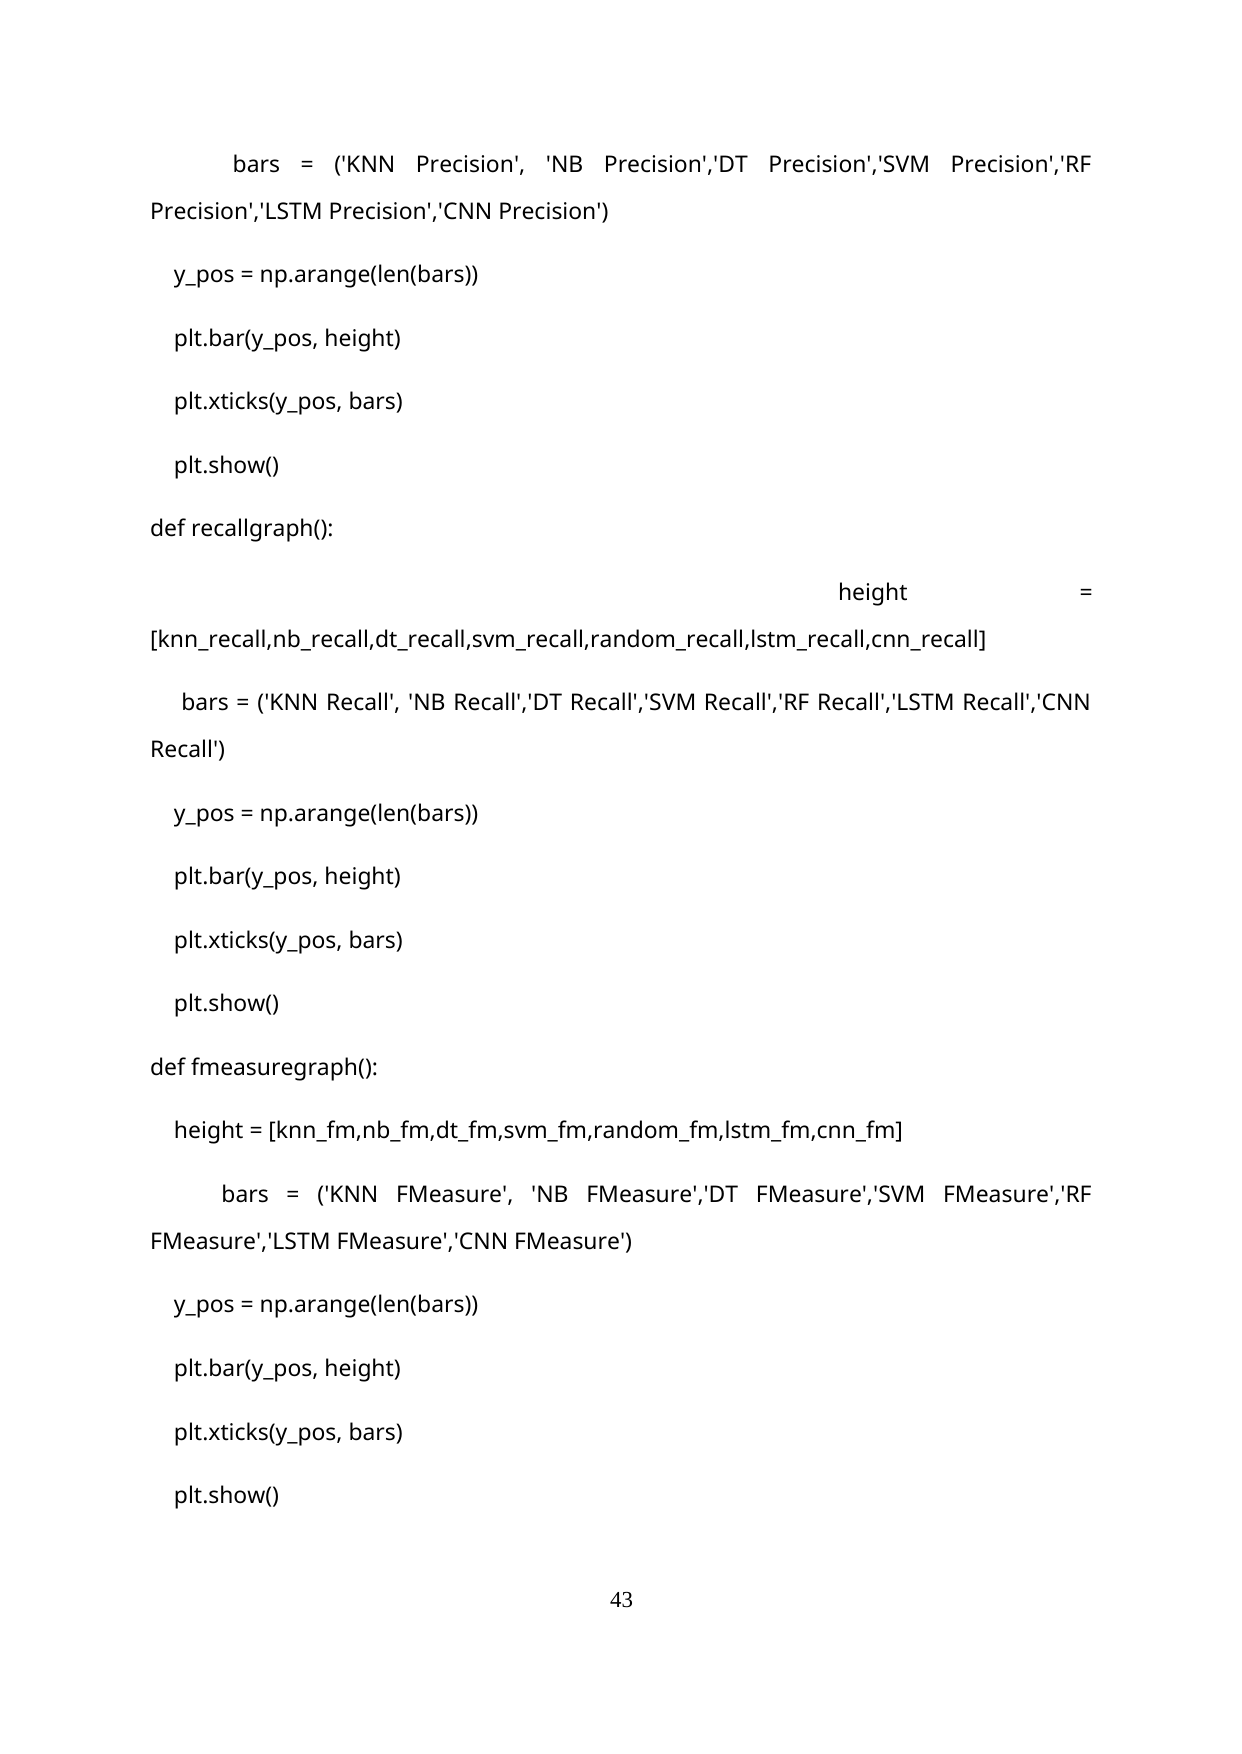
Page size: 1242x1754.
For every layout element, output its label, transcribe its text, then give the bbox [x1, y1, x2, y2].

text plt.show() [150, 1479, 1093, 1510]
text y_pos = np.arange(len(bars)) [150, 1288, 1093, 1319]
text plt.bar(y_pos, height) [150, 860, 1093, 891]
text def fmeasuregraph(): [150, 1051, 1093, 1082]
text bars = ('KNN FMeasure', 'NB FMeasure','DT FMeasure','SVM FMeasure','RF FMeasure','LSTM FMeasure','CNN FMeasure') [150, 1178, 1093, 1256]
text plt.bar(y_pos, height) [150, 322, 1093, 353]
text height = [knn_fm,nb_fm,dt_fm,svm_fm,random_fm,lstm_fm,cnn_fm] [150, 1114, 1093, 1146]
text def recallgraph(): [150, 512, 1093, 543]
text plt.bar(y_pos, height) [150, 1352, 1093, 1383]
text y_pos = np.arange(len(bars)) [150, 797, 1093, 828]
text plt.show() [150, 987, 1093, 1018]
text plt.xticks(y_pos, bars) [150, 924, 1093, 955]
text plt.xticks(y_pos, bars) [150, 1415, 1093, 1447]
text plt.xticks(y_pos, bars) [150, 385, 1093, 416]
text bars = ('KNN Recall', 'NB Recall','DT Recall','SVM Recall','RF Recall','LSTM Recall','CNN Recall') [150, 686, 1093, 764]
text y_pos = np.arange(len(bars)) [150, 258, 1093, 289]
text bars = ('KNN Precision', 'NB Precision','DT Precision','SVM Precision','RF Precision','LSTM Precision','CNN Precision') [150, 148, 1093, 226]
text plt.show() [150, 449, 1093, 480]
text height = [knn_recall,nb_recall,dt_recall,svm_recall,random_recall,lstm_recall,cnn_recall] [150, 576, 1093, 654]
